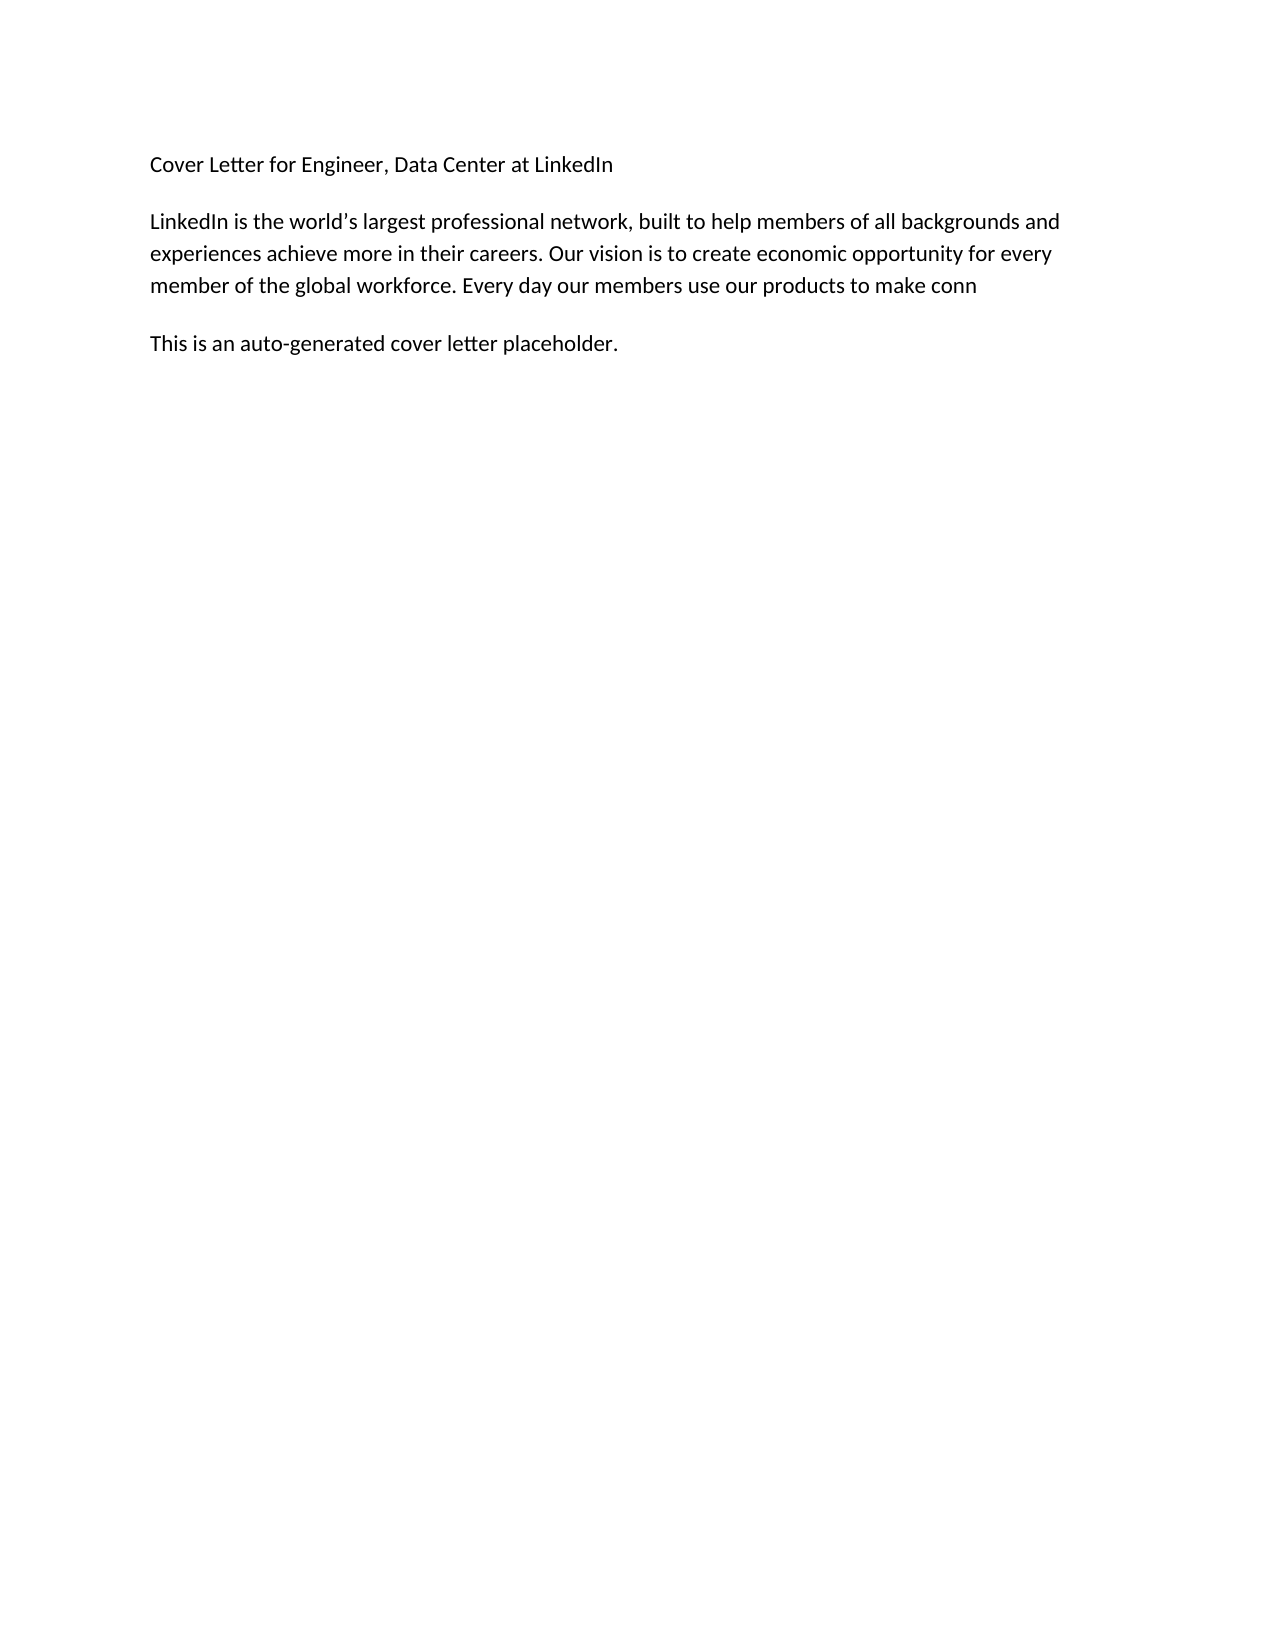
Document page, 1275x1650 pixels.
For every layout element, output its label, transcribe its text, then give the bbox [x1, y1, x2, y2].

text This is an auto-generated cover letter placeholder. [150, 329, 1125, 357]
text LinkedIn is the world’s largest professional network, built to help members of all backgrounds and experiences achieve more in their careers. Our vision is to create economic opportunity for every member of the global workforce. Every day our members use our products to make conn [150, 207, 1125, 299]
text Cover Letter for Engineer, Data Center at LinkedIn [150, 150, 1125, 178]
